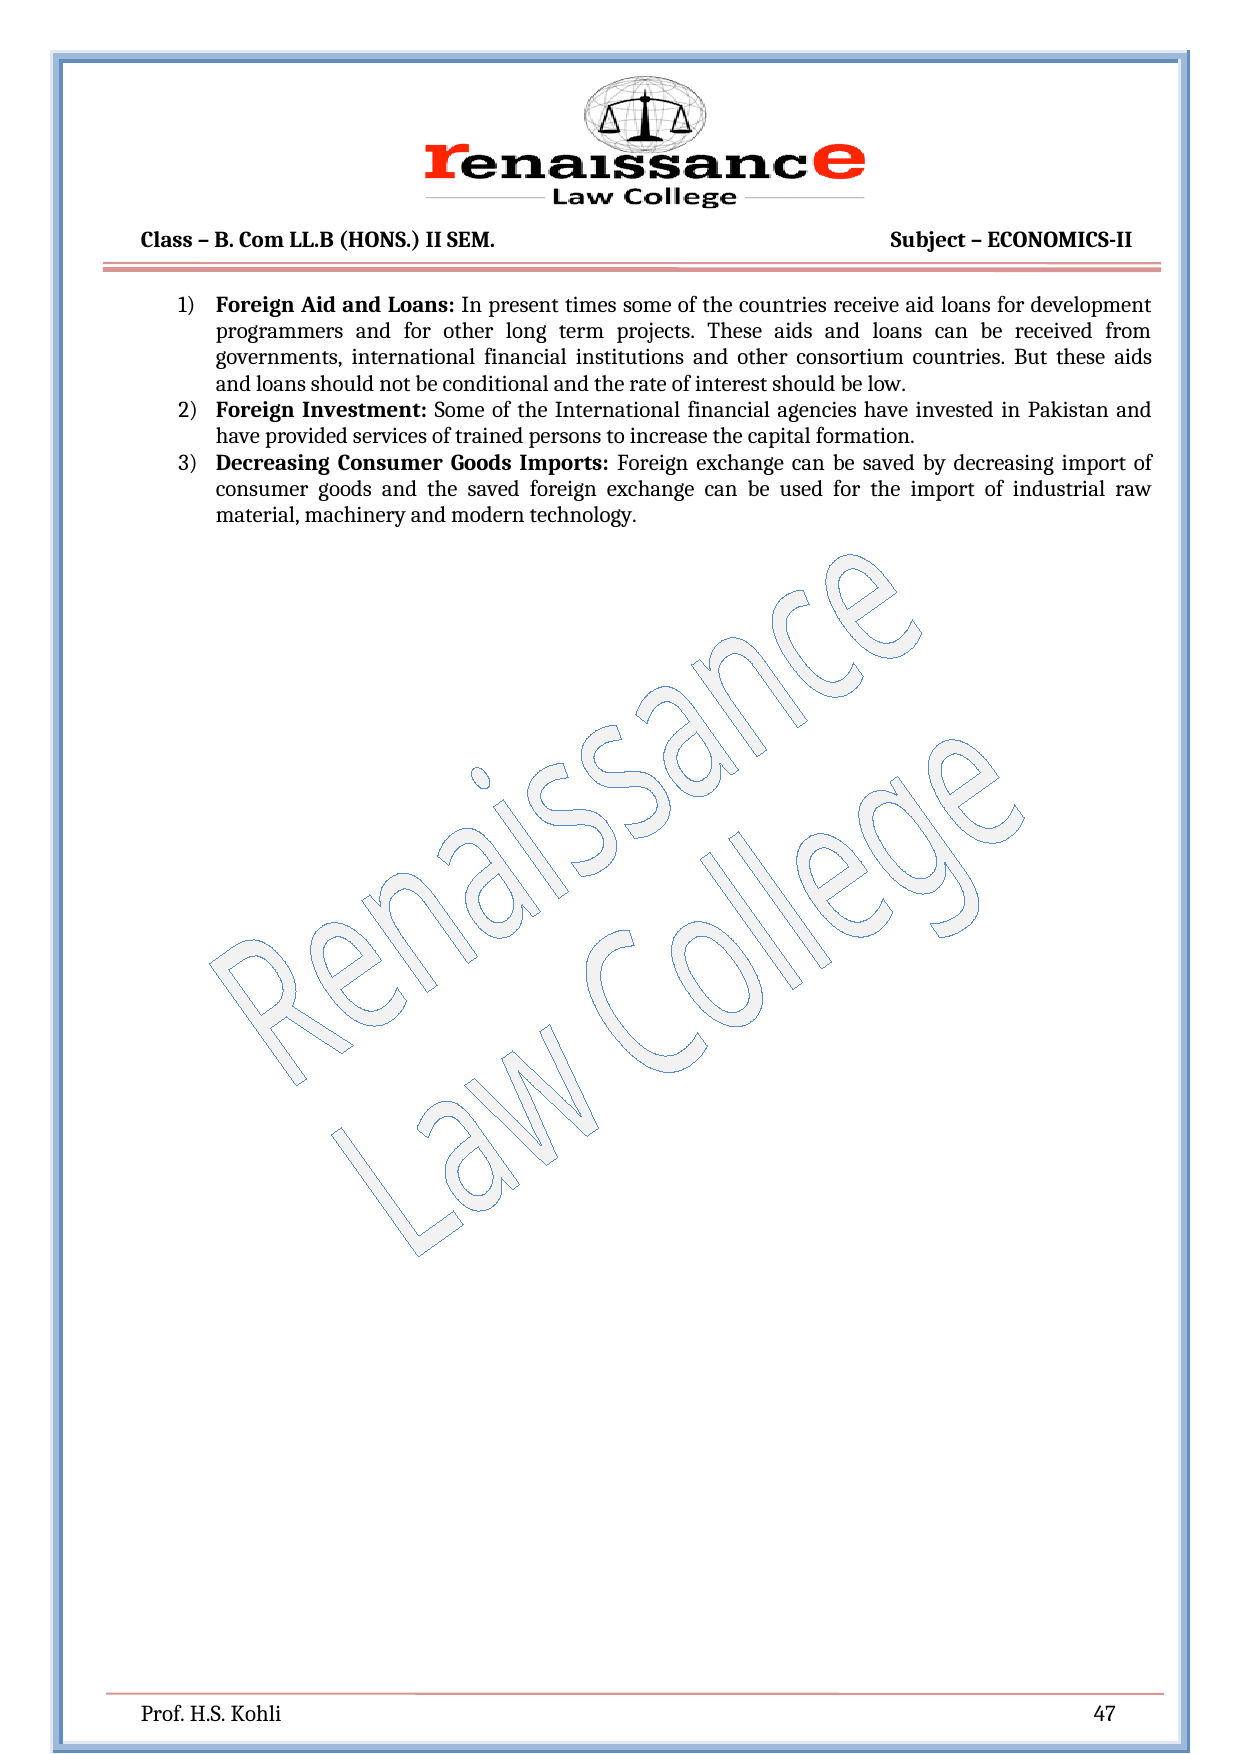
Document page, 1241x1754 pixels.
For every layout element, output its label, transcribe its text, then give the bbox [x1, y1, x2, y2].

list Foreign Investment: Some of the International financial agencies have invested in Pakistan and have provided services of trained persons to increase the capital formation. [178, 397, 1153, 449]
list Foreign Aid and Loans: In present times some of the countries receive aid loans for development programmers and for other long term projects. These aids and loans can be received from governments, international financial institutions and other consortium countries. But these aids and loans should not be conditional and the rate of interest should be low. [178, 291, 1153, 397]
list Decreasing Consumer Goods Imports: Foreign exchange can be saved by decreasing import of consumer goods and the saved foreign exchange can be used for the import of industrial raw material, machinery and modern technology. [178, 449, 1153, 528]
picture [401, 74, 893, 209]
